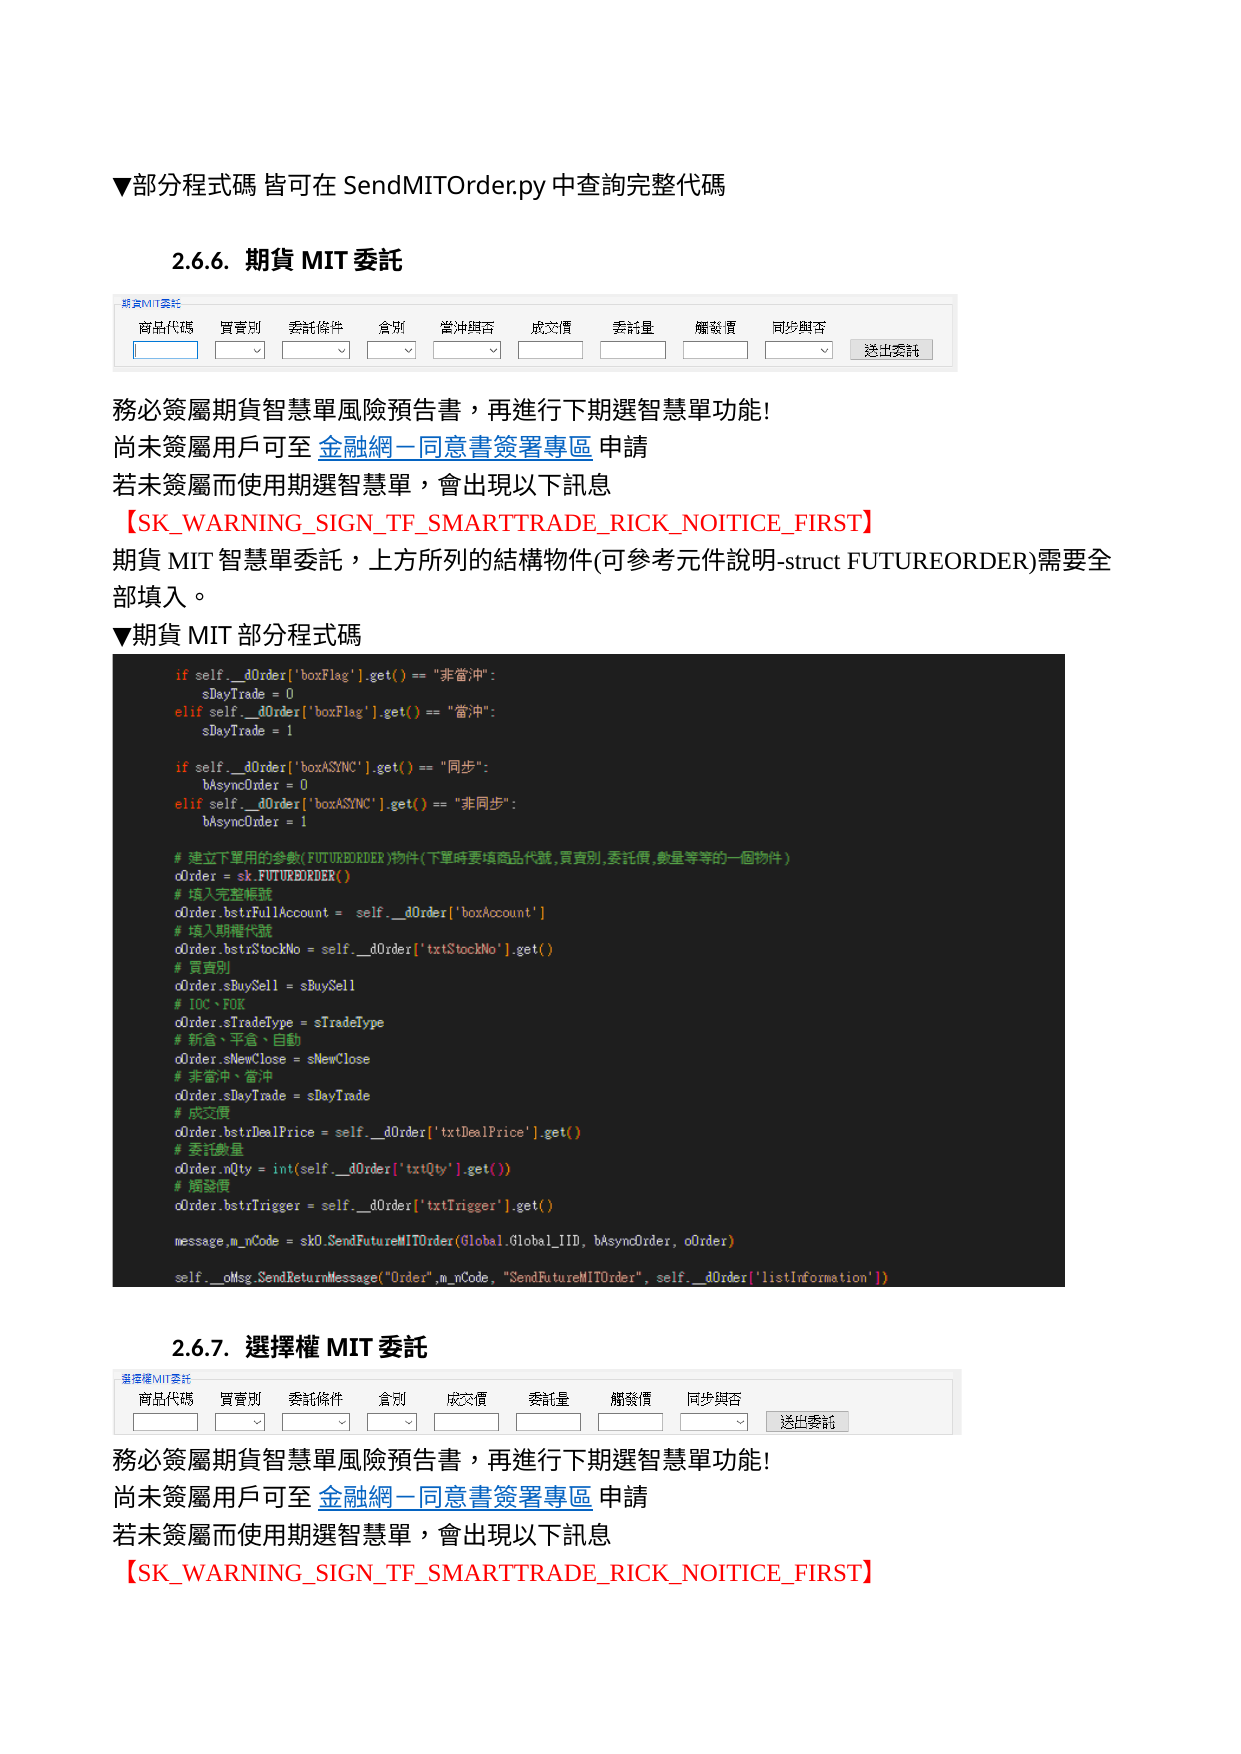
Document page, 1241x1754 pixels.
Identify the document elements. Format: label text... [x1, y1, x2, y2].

picture [112, 294, 958, 372]
subtitle 期貨MIT委託 [172, 239, 1128, 277]
picture [112, 1369, 962, 1435]
text 若未簽屬而使用期選智慧單，會出現以下訊息 [112, 464, 1128, 502]
text 務必簽屬期貨智慧單風險預告書，再進行下期選智慧單功能! [112, 1439, 1128, 1477]
text 【SK_WARNING_SIGN_TF_SMARTTRADE_RICK_NOITICE_FIRST】 [112, 502, 1128, 539]
text 【SK_WARNING_SIGN_TF_SMARTTRADE_RICK_NOITICE_FIRST】 [112, 1552, 1128, 1589]
text 務必簽屬期貨智慧單風險預告書，再進行下期選智慧單功能! [112, 389, 1128, 427]
text ▼部分程式碼 皆可在 SendMITOrder.py中查詢完整代碼 [112, 164, 1128, 202]
text 期貨MIT智慧單委託，上方所列的結構物件(可參考元件說明-struct FUTUREORDER)需要全部填入。 [112, 539, 1128, 614]
subtitle 選擇權MIT委託 [172, 1327, 1128, 1364]
text 尚未簽屬用戶可至 金融網－同意書簽署專區 申請 [112, 1477, 1128, 1514]
text 尚未簽屬用戶可至 金融網－同意書簽署專區 申請 [112, 427, 1128, 464]
text 若未簽屬而使用期選智慧單，會出現以下訊息 [112, 1514, 1128, 1552]
picture [112, 654, 1065, 1287]
text ▼期貨MIT部分程式碼 [112, 614, 1128, 652]
